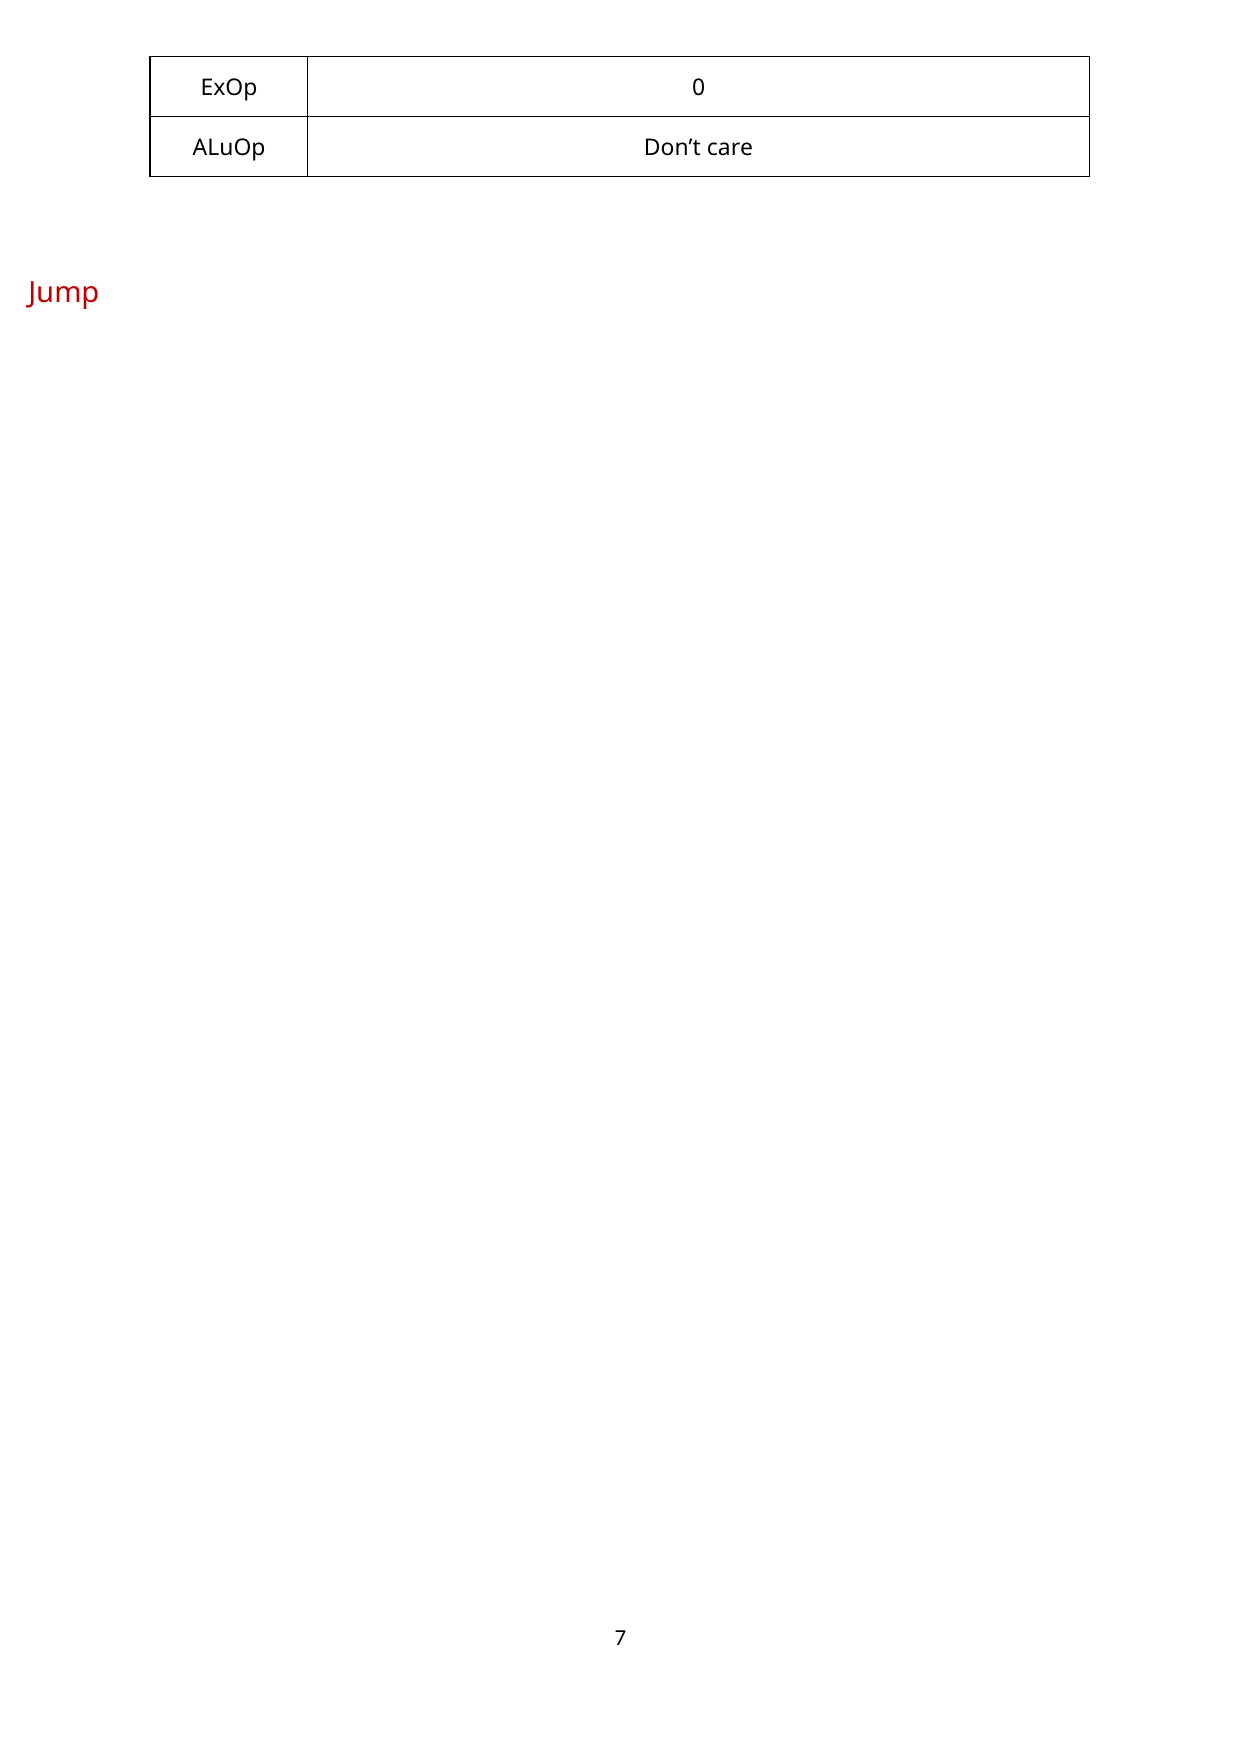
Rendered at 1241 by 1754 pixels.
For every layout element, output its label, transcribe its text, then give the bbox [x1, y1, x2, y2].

table_cell Don’t care [308, 117, 1089, 176]
table_cell ExOp [151, 57, 307, 116]
subtitle Jump [28, 271, 1090, 311]
table_cell ALuOp [151, 117, 307, 176]
table_cell 0 [308, 57, 1089, 116]
